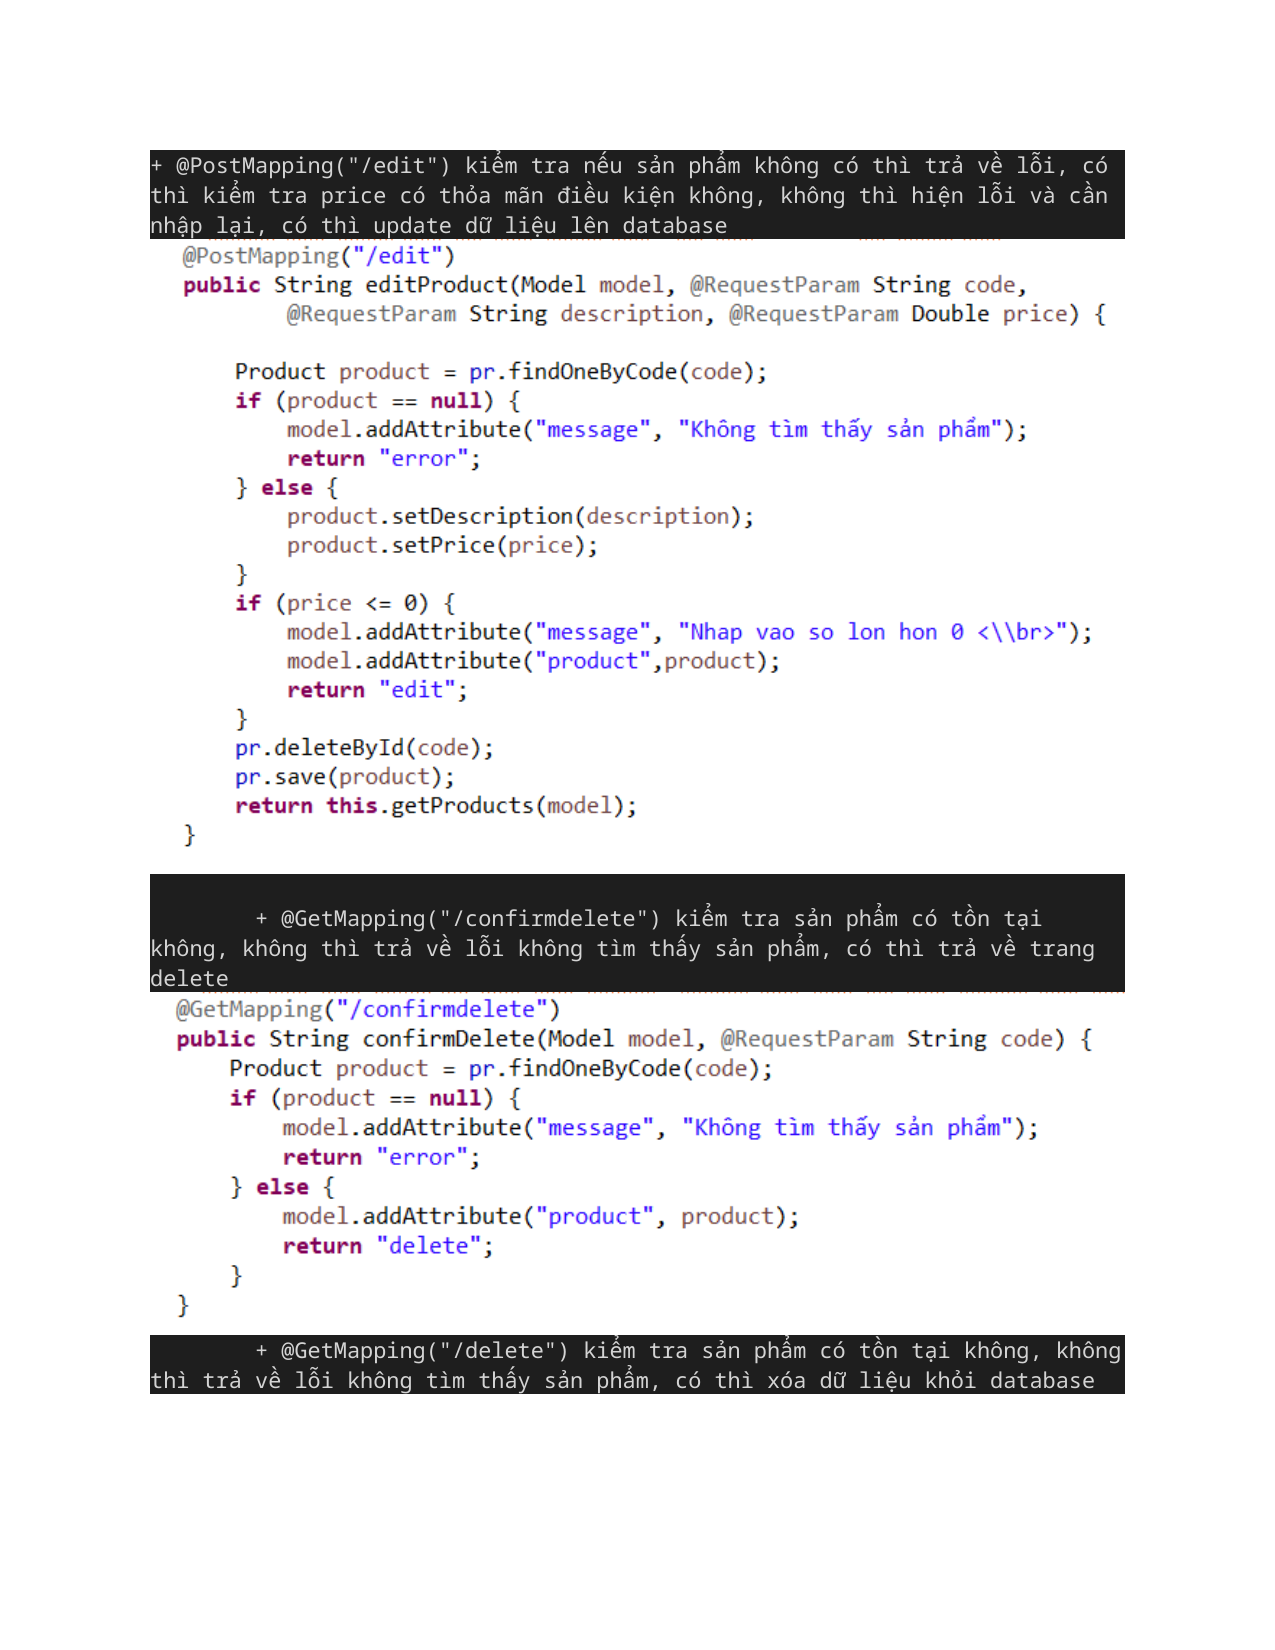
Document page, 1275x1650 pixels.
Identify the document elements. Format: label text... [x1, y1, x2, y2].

text + @GetMapping("/delete") kiểm tra sản phẩm có tồn tại không, không thì trả về lỗi không tìm thấy sản phẩm, có thì xóa dữ liệu khỏi database [150, 1335, 1125, 1394]
picture [150, 239, 1125, 874]
text + @GetMapping("/confirmdelete") kiểm tra sản phẩm có tồn tại không, không thì trả về lỗi không tìm thấy sản phẩm, có thì trả về trang delete [150, 903, 1125, 992]
picture [150, 992, 1125, 1335]
